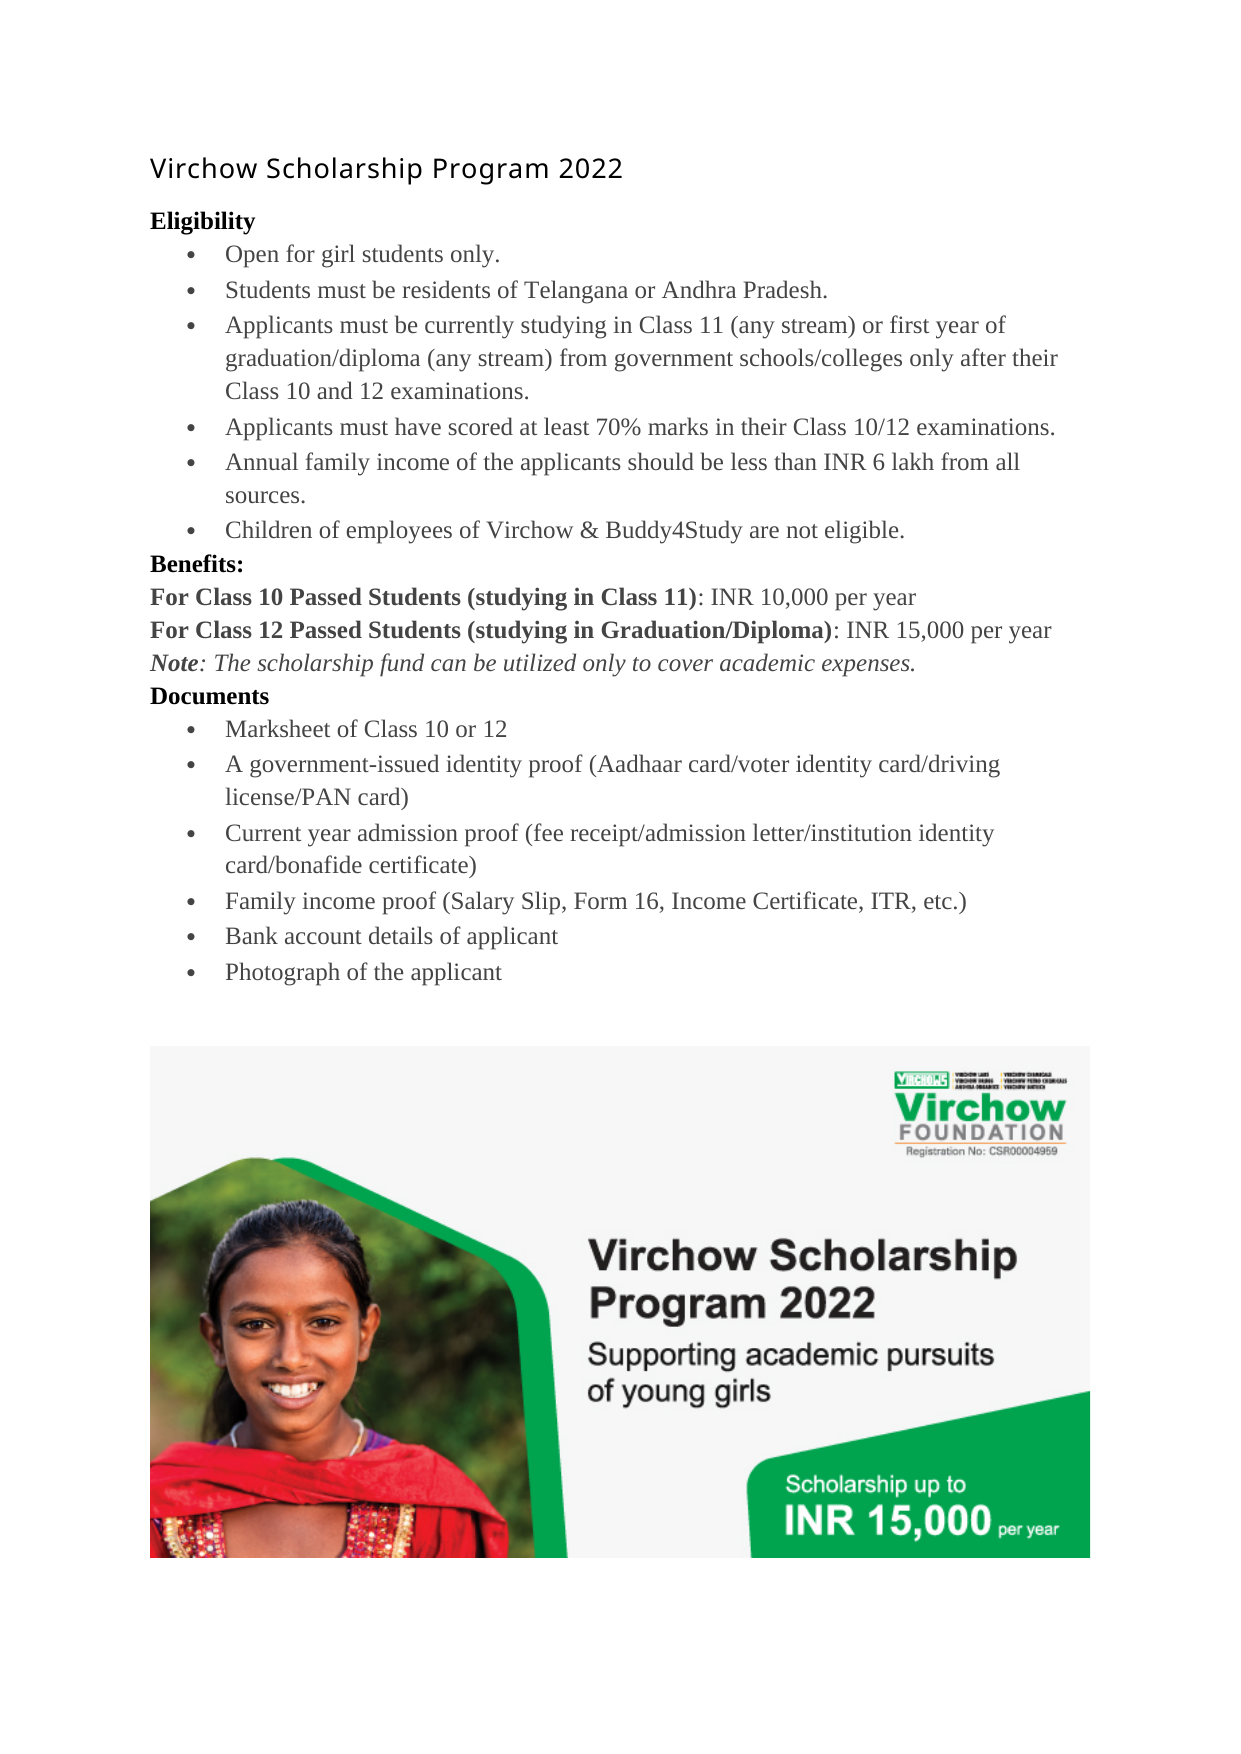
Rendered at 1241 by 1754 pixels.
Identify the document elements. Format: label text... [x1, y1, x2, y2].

list Applicants must have scored at least 70% marks in their Class 10/12 examinations. [187, 412, 1090, 441]
list Bank account details of applicant [187, 921, 1090, 950]
list Children of employees of Virchow & Buddy4Study are not eligible. [187, 516, 1090, 544]
list A government-issued identity proof (Aadhaar card/voter identity card/driving license/PAN card) [187, 749, 1090, 811]
list Applicants must be currently studying in Class 11 (any stream) or first year of graduation/diploma (any stream) from government schools/colleges only after their Class 10 and 12 examinations. [187, 310, 1090, 405]
list Students must be residents of Telangana or Andhra Pradesh. [187, 275, 1090, 304]
text For Class 10 Passed Students (studying in Class 11): INR 10,000 per year For Class 12 Passed Students (studying in Graduation/Diploma): INR 15,000 per year Note: The scholarship fund can be utilized only to cover academic expenses. [150, 582, 1090, 676]
list Current year admission proof (fee receipt/admission letter/institution identity card/bonafide certificate) [187, 818, 1090, 879]
text Virchow Scholarship Program 2022 [150, 150, 1090, 187]
text Eligibility [150, 206, 1090, 235]
list Annual family income of the applicants should be less than INR 6 lakh from all sources. [187, 447, 1090, 509]
list Family income proof (Salary Slip, Form 16, Income Certificate, ITR, etc.) [187, 886, 1090, 915]
text Documents [150, 681, 1090, 709]
list Open for girl students only. [187, 239, 1090, 268]
list Marksheet of Class 10 or 12 [187, 714, 1090, 742]
list Photograph of the applicant [187, 957, 1090, 986]
picture [150, 1046, 1091, 1558]
text Benefits: [150, 549, 1090, 577]
